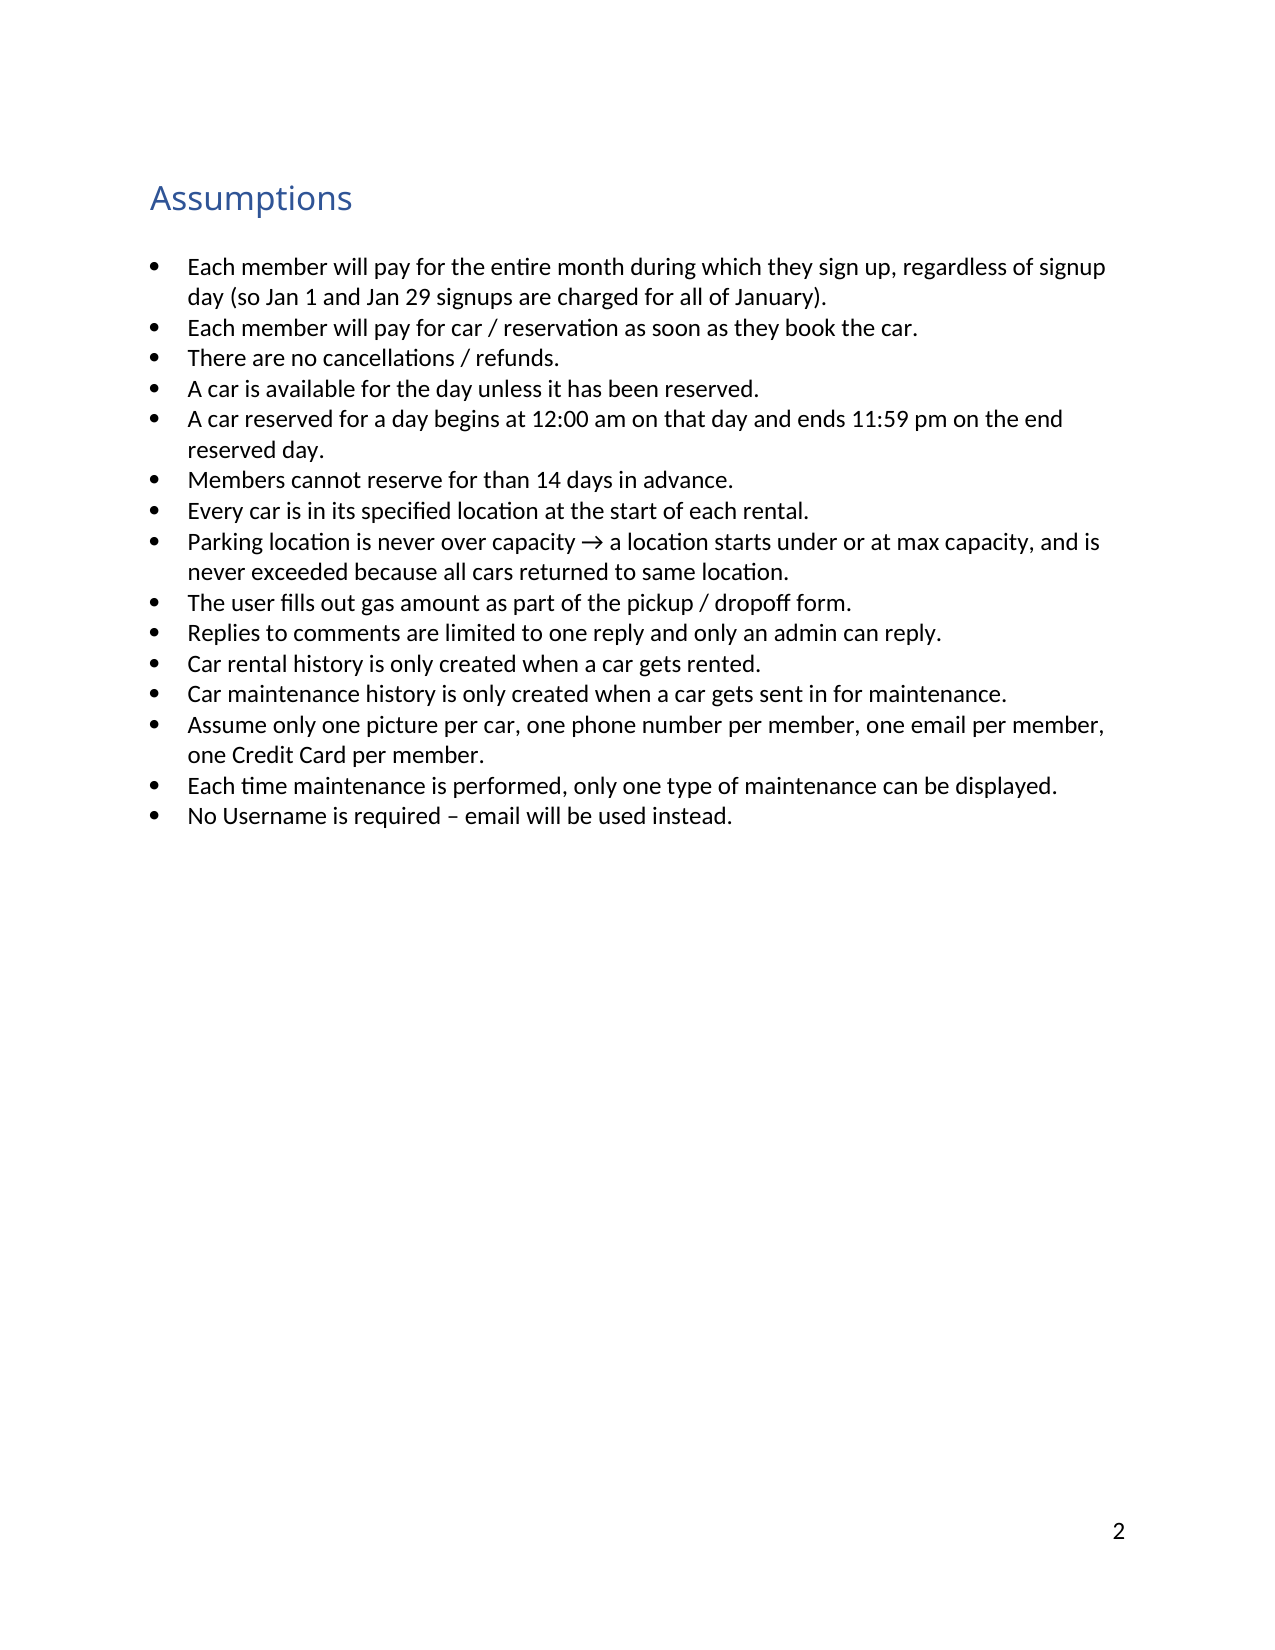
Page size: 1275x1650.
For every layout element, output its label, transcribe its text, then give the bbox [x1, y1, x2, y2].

list Each member will pay for car / reservation as soon as they book the car. [150, 312, 1125, 342]
list Each time maintenance is performed, only one type of maintenance can be displayed. [150, 770, 1125, 800]
list Each member will pay for the entire month during which they sign up, regardless of signup day (so Jan 1 and Jan 29 signups are charged for all of January). [150, 251, 1125, 312]
list Car maintenance history is only created when a car gets sent in for maintenance. [150, 678, 1125, 709]
list There are no cancellations / refunds. [150, 342, 1125, 373]
list Car rental history is only created when a car gets rented. [150, 648, 1125, 678]
subtitle Assumptions [150, 175, 1125, 220]
list No Username is required – email will be used instead. [150, 800, 1125, 831]
list A car is available for the day unless it has been reserved. [150, 373, 1125, 403]
list Parking location is never over capacity → a location starts under or at max capacity, and is never exceeded because all cars returned to same location. [150, 526, 1125, 587]
list Replies to comments are limited to one reply and only an admin can reply. [150, 617, 1125, 648]
list The user fills out gas amount as part of the pickup / dropoff form. [150, 587, 1125, 617]
list A car reserved for a day begins at 12:00 am on that day and ends 11:59 pm on the end reserved day. [150, 403, 1125, 464]
list Members cannot reserve for than 14 days in advance. [150, 464, 1125, 495]
list Every car is in its specified location at the start of each rental. [150, 495, 1125, 526]
list Assume only one picture per car, one phone number per member, one email per member, one Credit Card per member. [150, 709, 1125, 770]
